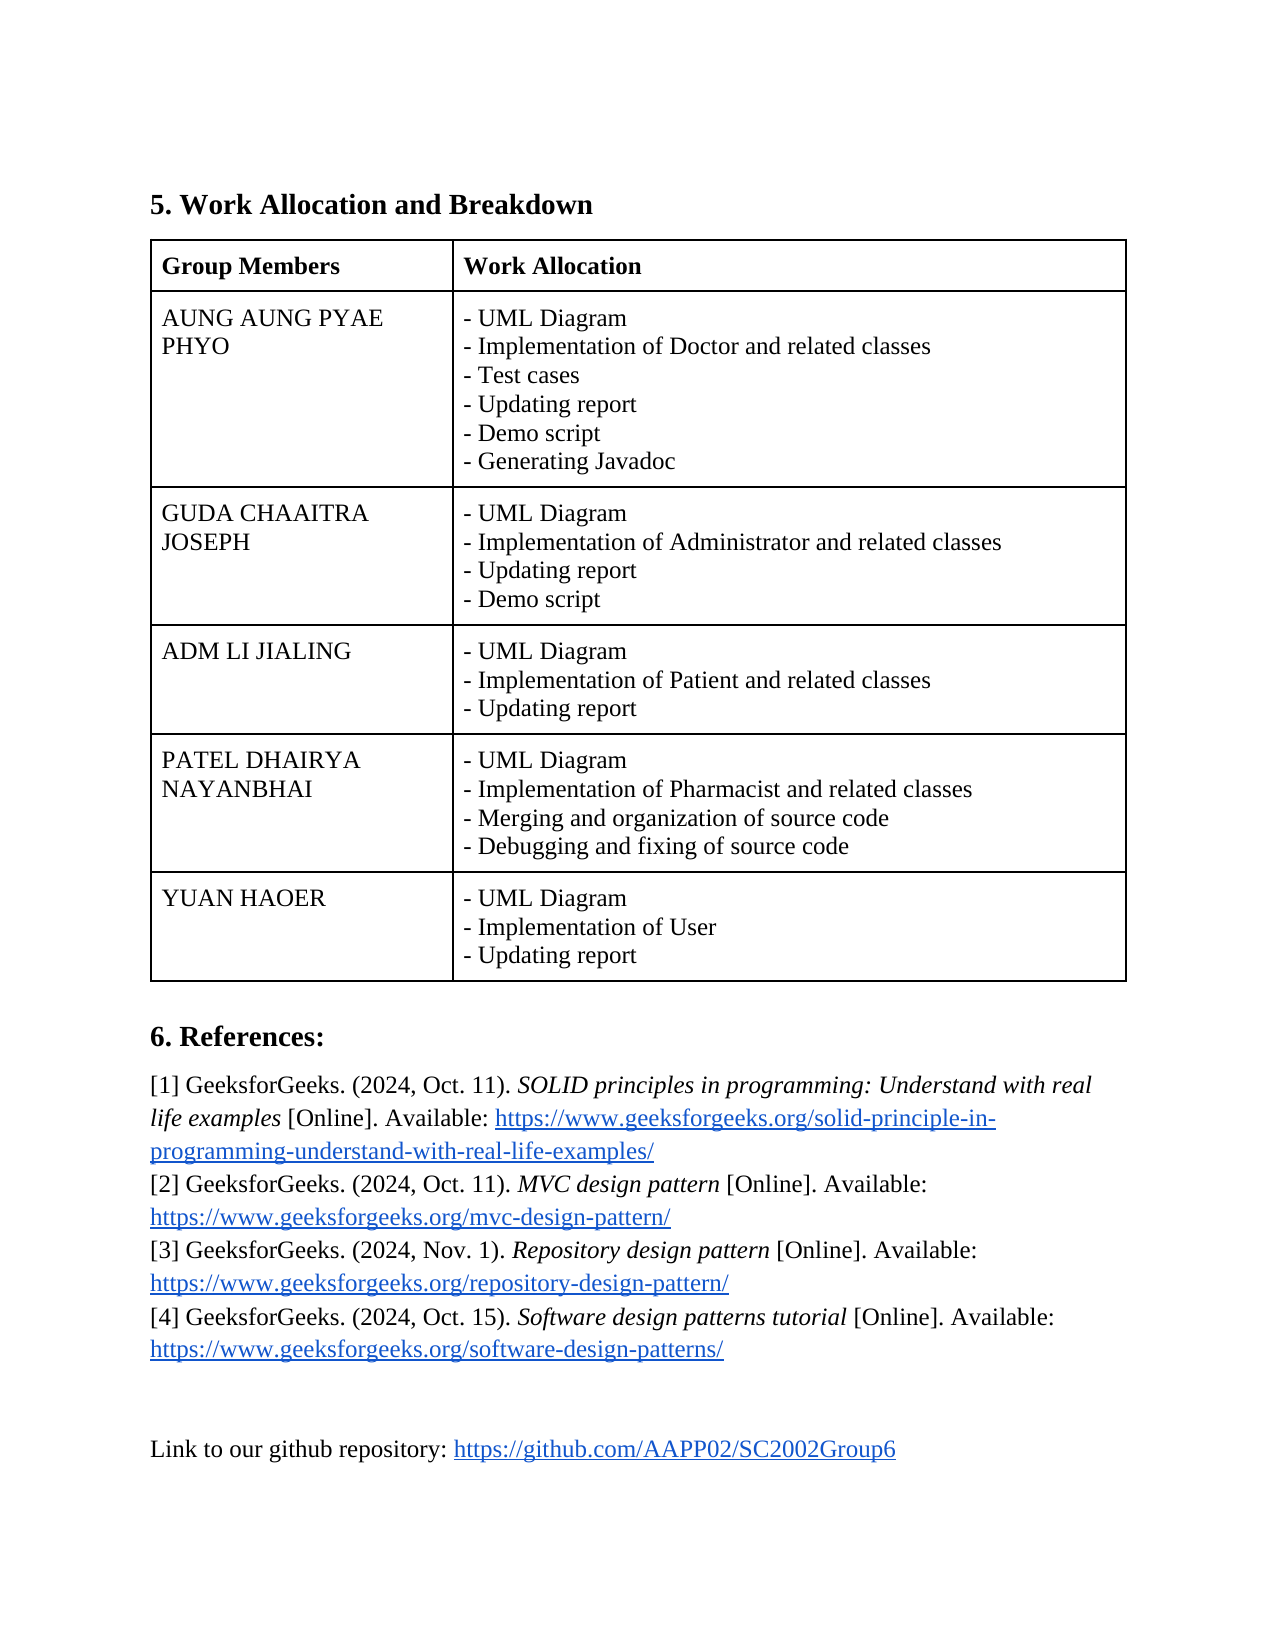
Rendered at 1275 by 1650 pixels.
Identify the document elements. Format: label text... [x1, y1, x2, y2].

table_cell YUAN HAOER [152, 873, 452, 980]
table_header Group Members [152, 241, 452, 290]
subtitle 6. References: [150, 1019, 1125, 1053]
table_cell GUDA CHAAITRA JOSEPH [152, 488, 452, 623]
text [2] GeeksforGeeks. (2024, Oct. 11). MVC design pattern [Online]. Available: https://www.geeksforgeeks.org/mvc-design-pattern/ [150, 1169, 1125, 1231]
table_cell AUNG AUNG PYAE PHYO [152, 292, 452, 486]
table_header Work Allocation [454, 241, 1125, 290]
text [3] GeeksforGeeks. (2024, Nov. 1). Repository design pattern [Online]. Available: https://www.geeksforgeeks.org/repository-design-pattern/ [150, 1236, 1125, 1297]
table_cell - UML Diagram - Implementation of Patient and related classes - Updating report [454, 626, 1125, 733]
text Link to our github repository: https://github.com/AAPP02/SC2002Group6 [150, 1434, 1125, 1462]
table_cell - UML Diagram - Implementation of User - Updating report [454, 873, 1125, 980]
table_cell - UML Diagram - Implementation of Pharmacist and related classes - Merging and organization of source code - Debugging and fixing of source code [454, 735, 1125, 871]
table_cell ADM LI JIALING [152, 626, 452, 733]
text [4] GeeksforGeeks. (2024, Oct. 15). Software design patterns tutorial [Online]. Available: https://www.geeksforgeeks.org/software-design-patterns/ [150, 1302, 1125, 1363]
table_cell - UML Diagram - Implementation of Doctor and related classes - Test cases - Updating report - Demo script - Generating Javadoc [454, 292, 1125, 486]
subtitle 5. Work Allocation and Breakdown [150, 187, 1125, 221]
table_cell - UML Diagram - Implementation of Administrator and related classes - Updating report - Demo script [454, 488, 1125, 623]
text [1] GeeksforGeeks. (2024, Oct. 11). SOLID principles in programming: Understand with real life examples [Online]. Available: https://www.geeksforgeeks.org/solid-principle-in-programming-understand-with-real-life-examples/ [150, 1070, 1125, 1165]
table_cell PATEL DHAIRYA NAYANBHAI [152, 735, 452, 871]
